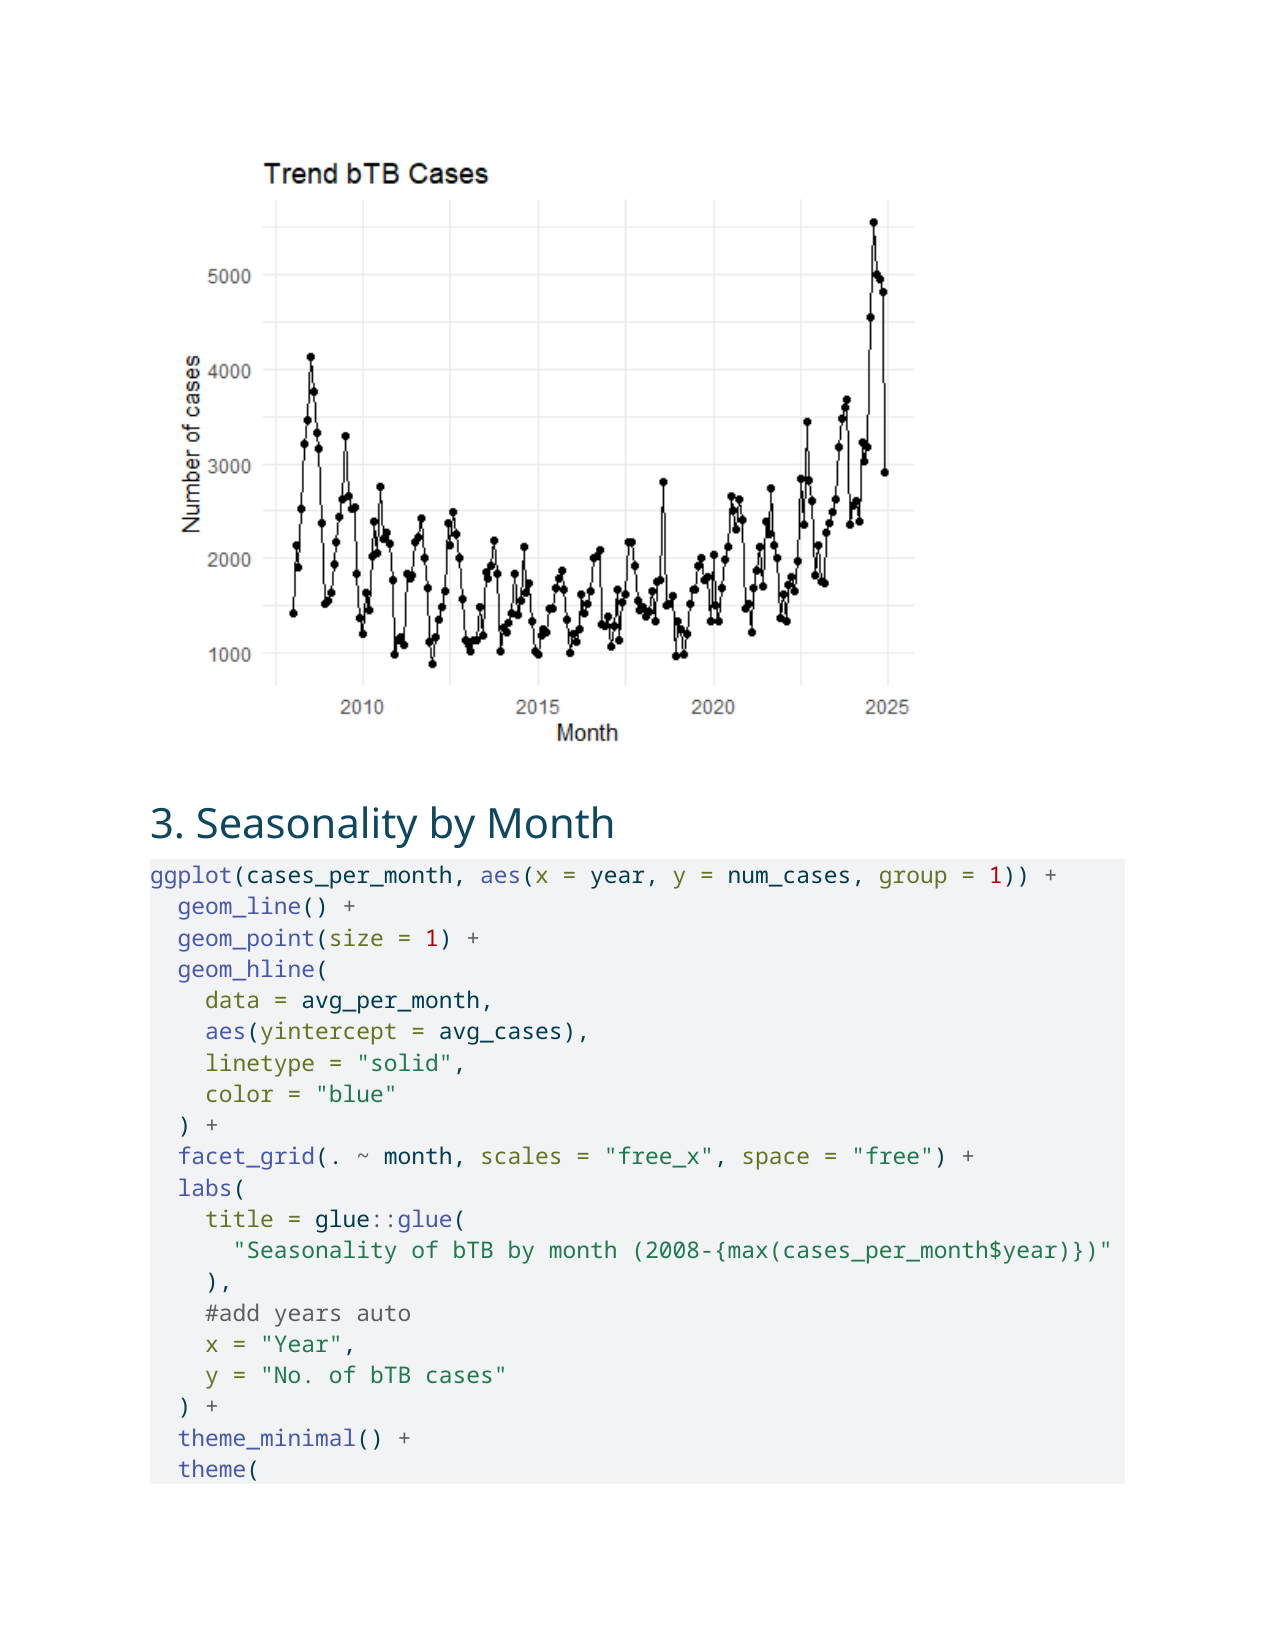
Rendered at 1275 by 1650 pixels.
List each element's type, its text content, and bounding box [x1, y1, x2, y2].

picture [168, 150, 927, 757]
subtitle 3. Seasonality by Month [150, 794, 1125, 851]
